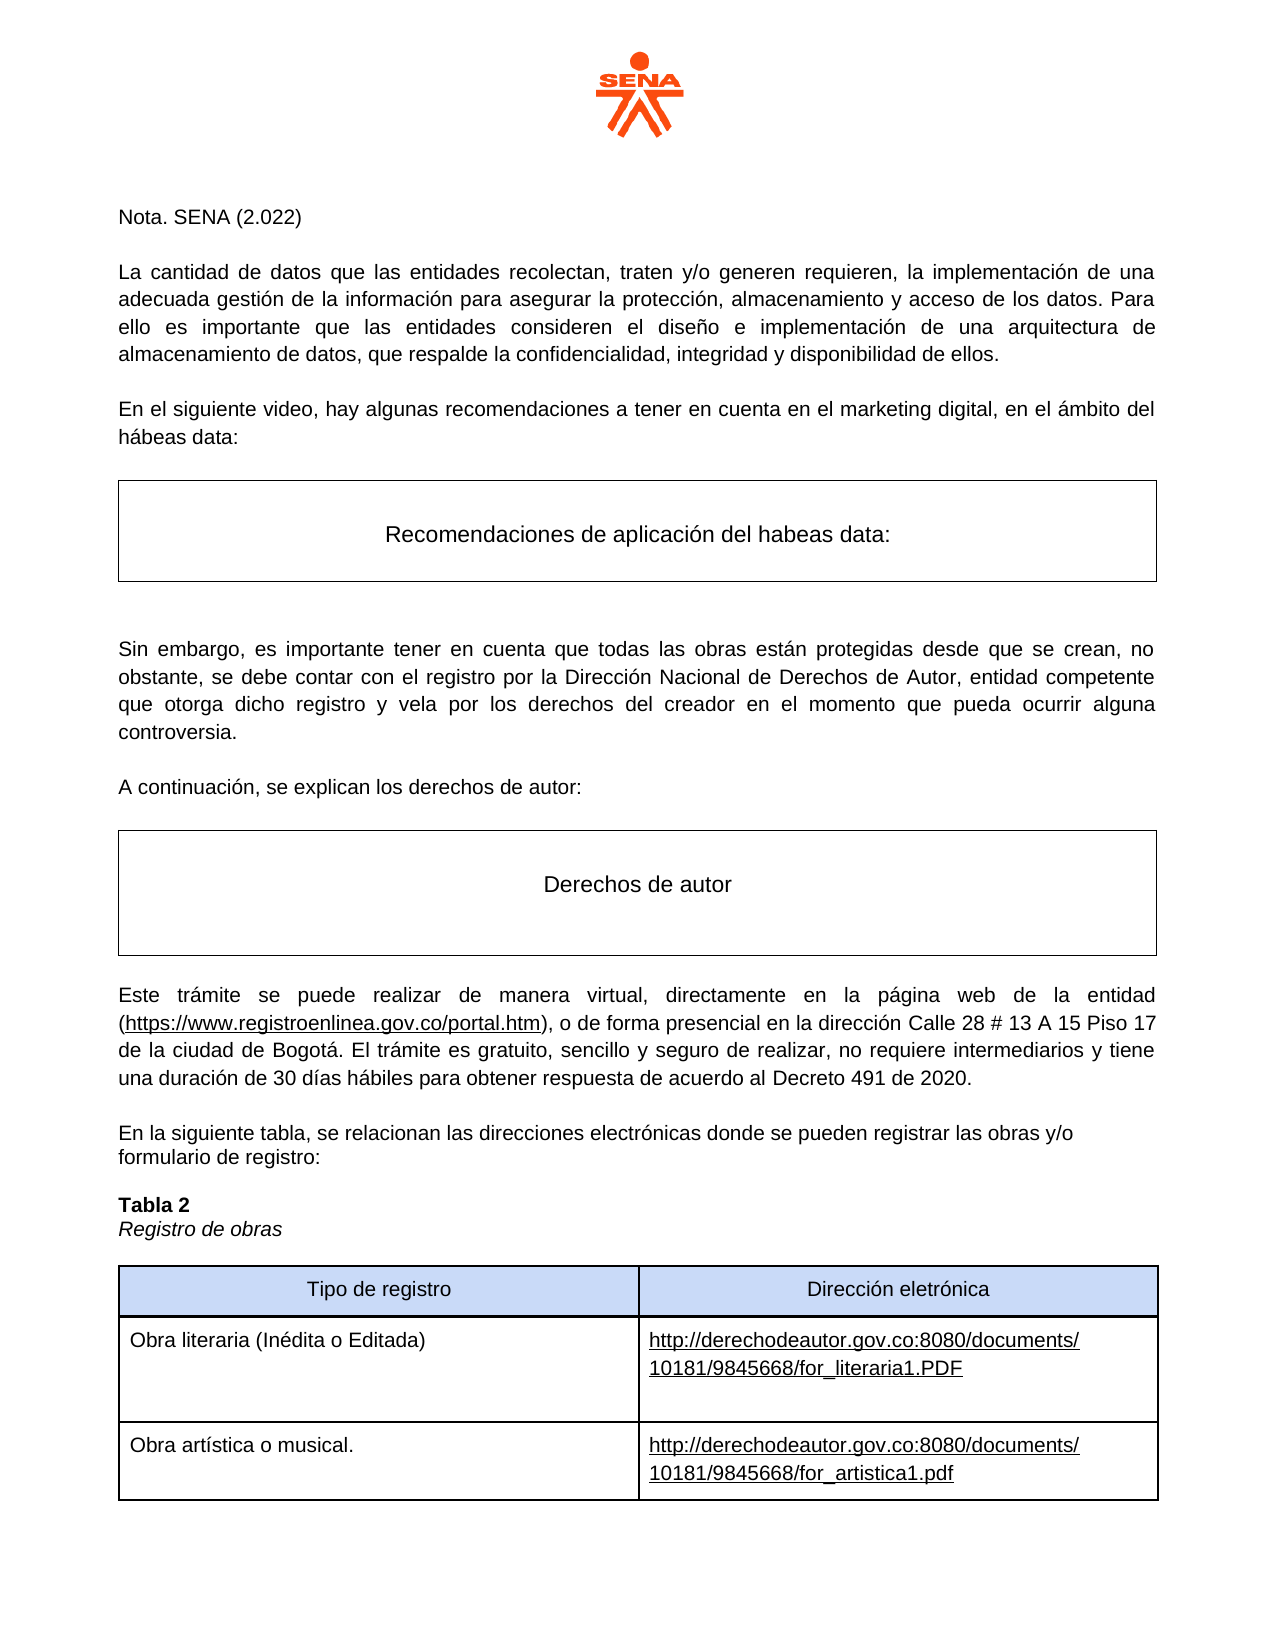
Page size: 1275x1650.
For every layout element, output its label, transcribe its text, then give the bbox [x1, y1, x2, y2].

text Nota. SENA (2.022) [118, 205, 1157, 229]
text A continuación, se explican los derechos de autor: [118, 775, 1157, 799]
text Este trámite se puede realizar de manera virtual, directamente en la página web de la entidad (https://www.registroenlinea.gov.co/portal.htm), o de forma presencial en la dirección Calle 28 # 13 A 15 Piso 17 de la ciudad de Bogotá. El trámite es gratuito, sencillo y seguro de realizar, no requiere intermediarios y tiene una duración de 30 días hábiles para obtener respuesta de acuerdo al Decreto 491 de 2020. [118, 983, 1157, 1038]
text Este trámite se puede realizar de manera virtual, directamente en la página web de la entidad (https://www.registroenlinea.gov.co/portal.htm), o de forma presencial en la dirección Calle 28 # 13 A 15 Piso 17 de la ciudad de Bogotá. El trámite es gratuito, sencillo y seguro de realizar, no requiere intermediarios y tiene una duración de 30 días hábiles para obtener respuesta de acuerdo al Decreto 491 de 2020. [118, 1062, 1157, 1090]
text Sin embargo, es importante tener en cuenta que todas las obras están protegidas desde que se crean, no obstante, se debe contar con el registro por la Dirección Nacional de Derechos de Autor, entidad competente que otorga dicho registro y vela por los derechos del creador en el momento que pueda ocurrir alguna controversia. [118, 637, 1157, 744]
text Registro de obras [118, 1217, 1157, 1241]
table_header Derechos de autor [119, 831, 1156, 955]
picture [585, 48, 690, 142]
table_header Tipo de registro [120, 1267, 638, 1315]
table_cell Obra literaria (Inédita o Editada) [120, 1318, 638, 1421]
text En la siguiente tabla, se relacionan las direcciones electrónicas donde se pueden registrar las obras y/o formulario de registro: [118, 1121, 1157, 1169]
table_header Dirección eletrónica [640, 1267, 1157, 1315]
table_header Recomendaciones de aplicación del habeas data: [119, 481, 1156, 581]
table_cell http://derechodeautor.gov.co:8080/documents/10181/9845668/for_artistica1.pdf [640, 1423, 1157, 1499]
text En el siguiente video, hay algunas recomendaciones a tener en cuenta en el marketing digital, en el ámbito del hábeas data: [118, 397, 1157, 449]
text La cantidad de datos que las entidades recolectan, traten y/o generen requieren, la implementación de una adecuada gestión de la información para asegurar la protección, almacenamiento y acceso de los datos. Para ello es importante que las entidades consideren el diseño e implementación de una arquitectura de almacenamiento de datos, que respalde la confidencialidad, integridad y disponibilidad de ellos. [118, 260, 1157, 366]
table_cell Obra artística o musical. [120, 1423, 638, 1499]
text Tabla 2 [118, 1193, 1157, 1217]
table_cell http://derechodeautor.gov.co:8080/documents/10181/9845668/for_literaria1.PDF [640, 1318, 1157, 1421]
